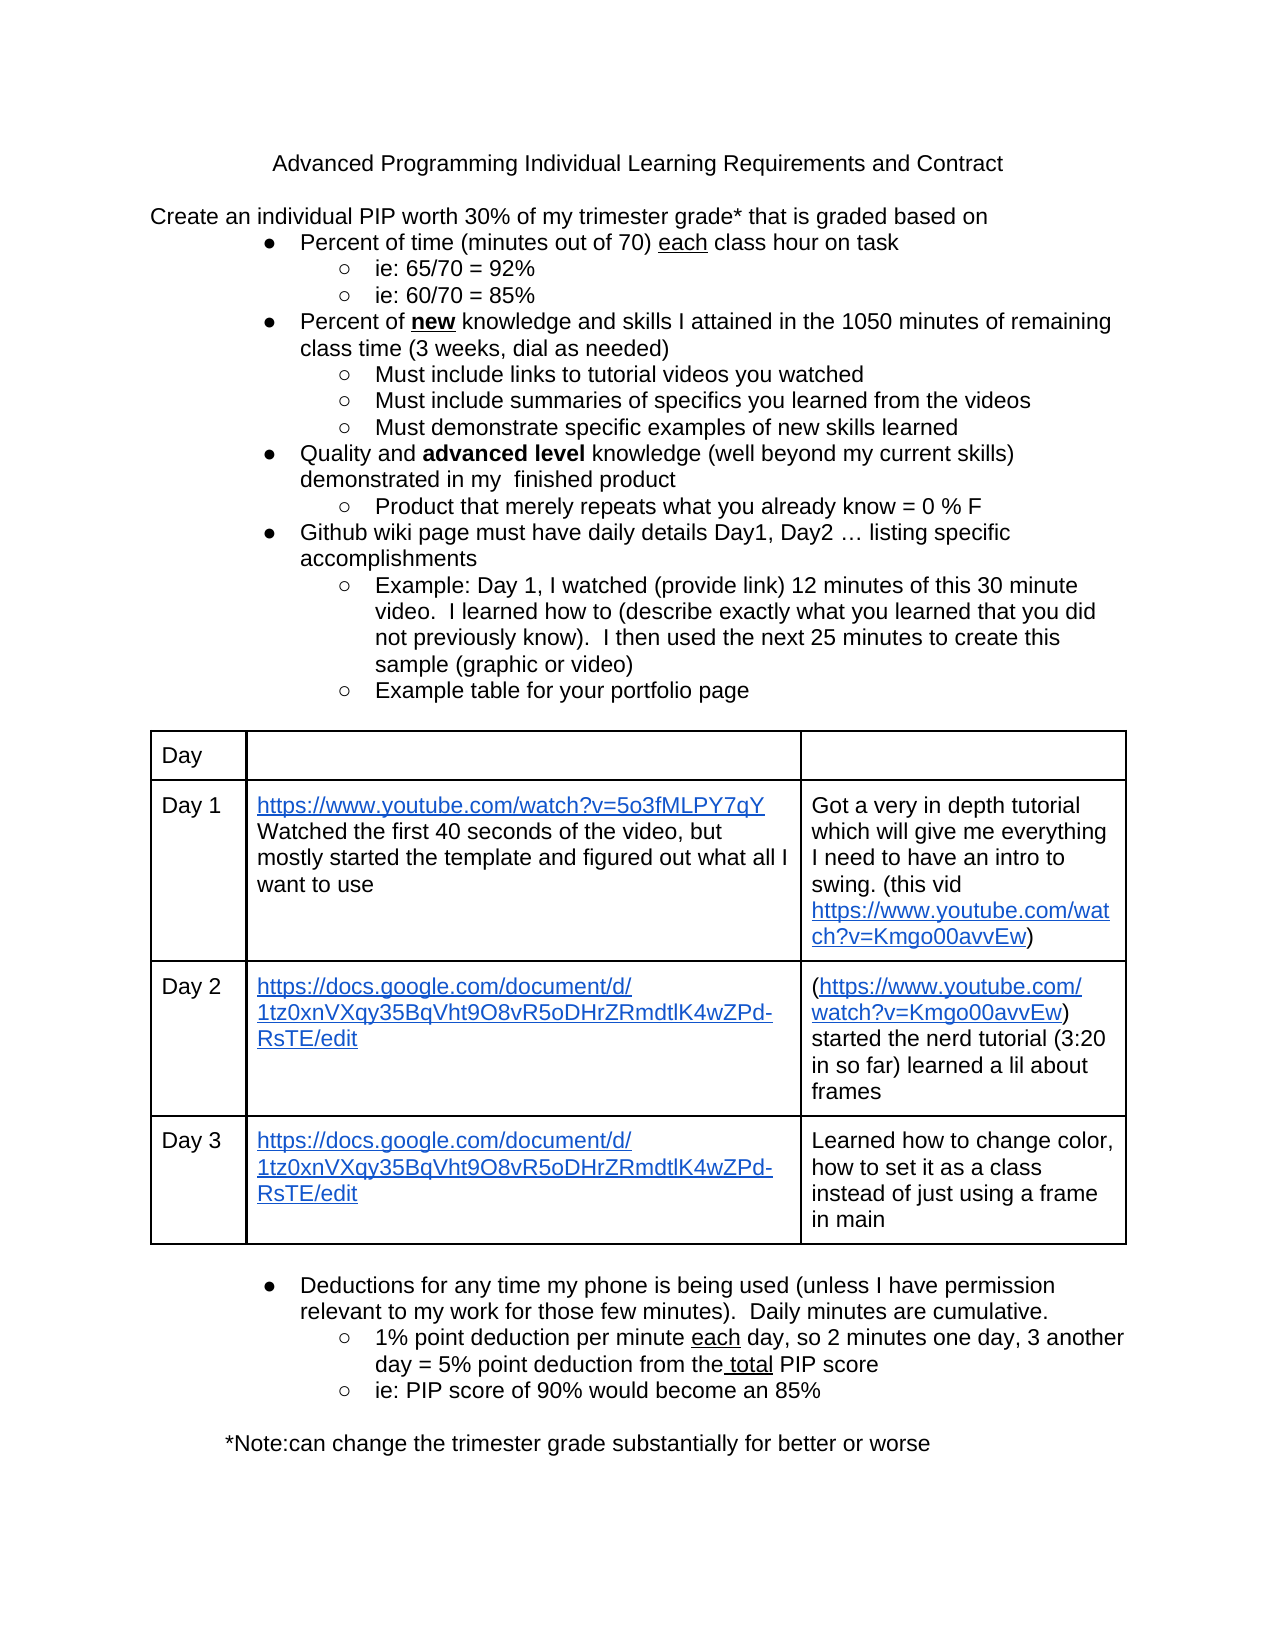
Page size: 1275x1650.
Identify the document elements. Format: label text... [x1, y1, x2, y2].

list Must demonstrate specific examples of new skills learned [337, 413, 1125, 440]
table_cell https://www.youtube.com/watch?v=5o3fMLPY7qY Watched the first 40 seconds of the video, but mostly started the template and figured out what all I want to use [248, 781, 800, 960]
list Must include summaries of specifics you learned from the videos [337, 387, 1125, 413]
list ie: PIP score of 90% would become an 85% [337, 1377, 1125, 1403]
list Quality and advanced level knowledge (well beyond my current skills) demonstrated in my finished product [262, 440, 1125, 493]
list Product that merely repeats what you already know = 0 % F [337, 493, 1125, 519]
list Percent of time (minutes out of 70) each class hour on task [262, 229, 1125, 255]
table_cell Day 2 [152, 962, 245, 1115]
text *Note:can change the trimester grade substantially for better or worse [225, 1430, 1125, 1456]
list 1% point deduction per minute each day, so 2 minutes one day, 3 another day = 5% point deduction from the total PIP score [337, 1324, 1125, 1377]
table_cell (https://www.youtube.com/watch?v=Kmgo00avvEw) started the nerd tutorial (3:20 in so far) learned a lil about frames [802, 962, 1125, 1115]
list Github wiki page must have daily details Day1, Day2 … listing specific accomplishments [262, 519, 1125, 572]
list Must include links to tutorial videos you watched [337, 361, 1125, 387]
list Example table for your portfolio page [337, 677, 1125, 703]
table_header [802, 732, 1125, 779]
table_cell Day 1 [152, 781, 245, 960]
table_header Day [152, 732, 245, 779]
list Percent of new knowledge and skills I attained in the 1050 minutes of remaining class time (3 weeks, dial as needed) [262, 308, 1125, 361]
table_header [248, 732, 800, 779]
text Advanced Programming Individual Learning Requirements and Contract [150, 150, 1125, 176]
table_cell https://docs.google.com/document/d/1tz0xnVXqy35BqVht9O8vR5oDHrZRmdtlK4wZPd-RsTE/edit [248, 1117, 800, 1243]
table_cell Got a very in depth tutorial which will give me everything I need to have an intro to swing. (this vid https://www.youtube.com/watch?v=Kmgo00avvEw) [802, 781, 1125, 960]
table_cell Learned how to change color, how to set it as a class instead of just using a frame in main [802, 1117, 1125, 1243]
text Create an individual PIP worth 30% of my trimester grade* that is graded based on [150, 203, 1125, 229]
list ie: 65/70 = 92% [337, 255, 1125, 282]
list Deductions for any time my phone is being used (unless I have permission relevant to my work for those few minutes). Daily minutes are cumulative. [262, 1272, 1125, 1324]
list Example: Day 1, I watched (provide link) 12 minutes of this 30 minute video. I learned how to (describe exactly what you learned that you did not previously know). I then used the next 25 minutes to create this sample (graphic or video) [337, 572, 1125, 677]
table_cell Day 3 [152, 1117, 245, 1243]
table_cell https://docs.google.com/document/d/1tz0xnVXqy35BqVht9O8vR5oDHrZRmdtlK4wZPd-RsTE/edit [248, 962, 800, 1115]
list ie: 60/70 = 85% [337, 282, 1125, 308]
